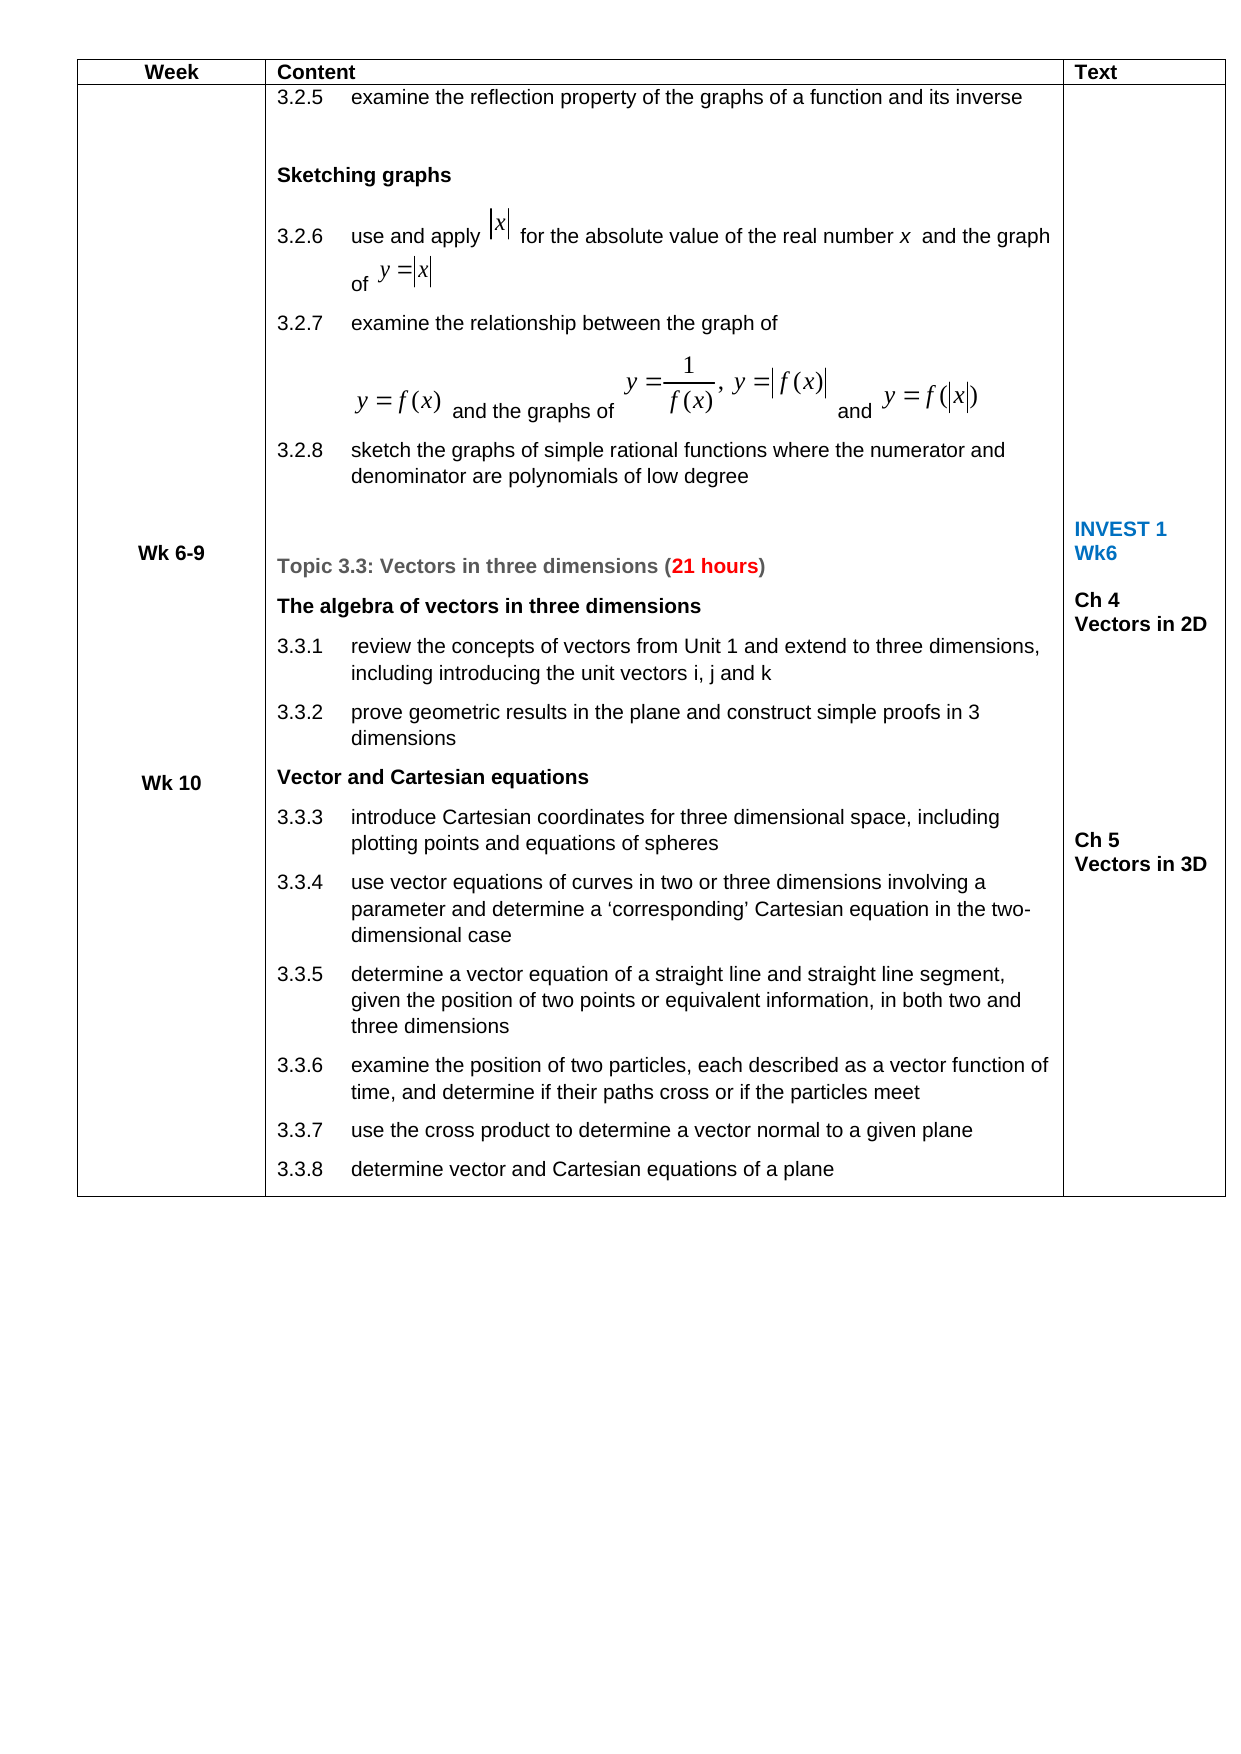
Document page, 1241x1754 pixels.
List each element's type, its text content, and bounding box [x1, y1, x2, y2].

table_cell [78, 85, 265, 1196]
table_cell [1064, 85, 1225, 1196]
table_header Week [78, 60, 265, 84]
table_header Content [266, 60, 1063, 84]
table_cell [266, 85, 1063, 1196]
table_header Text [1064, 60, 1225, 84]
